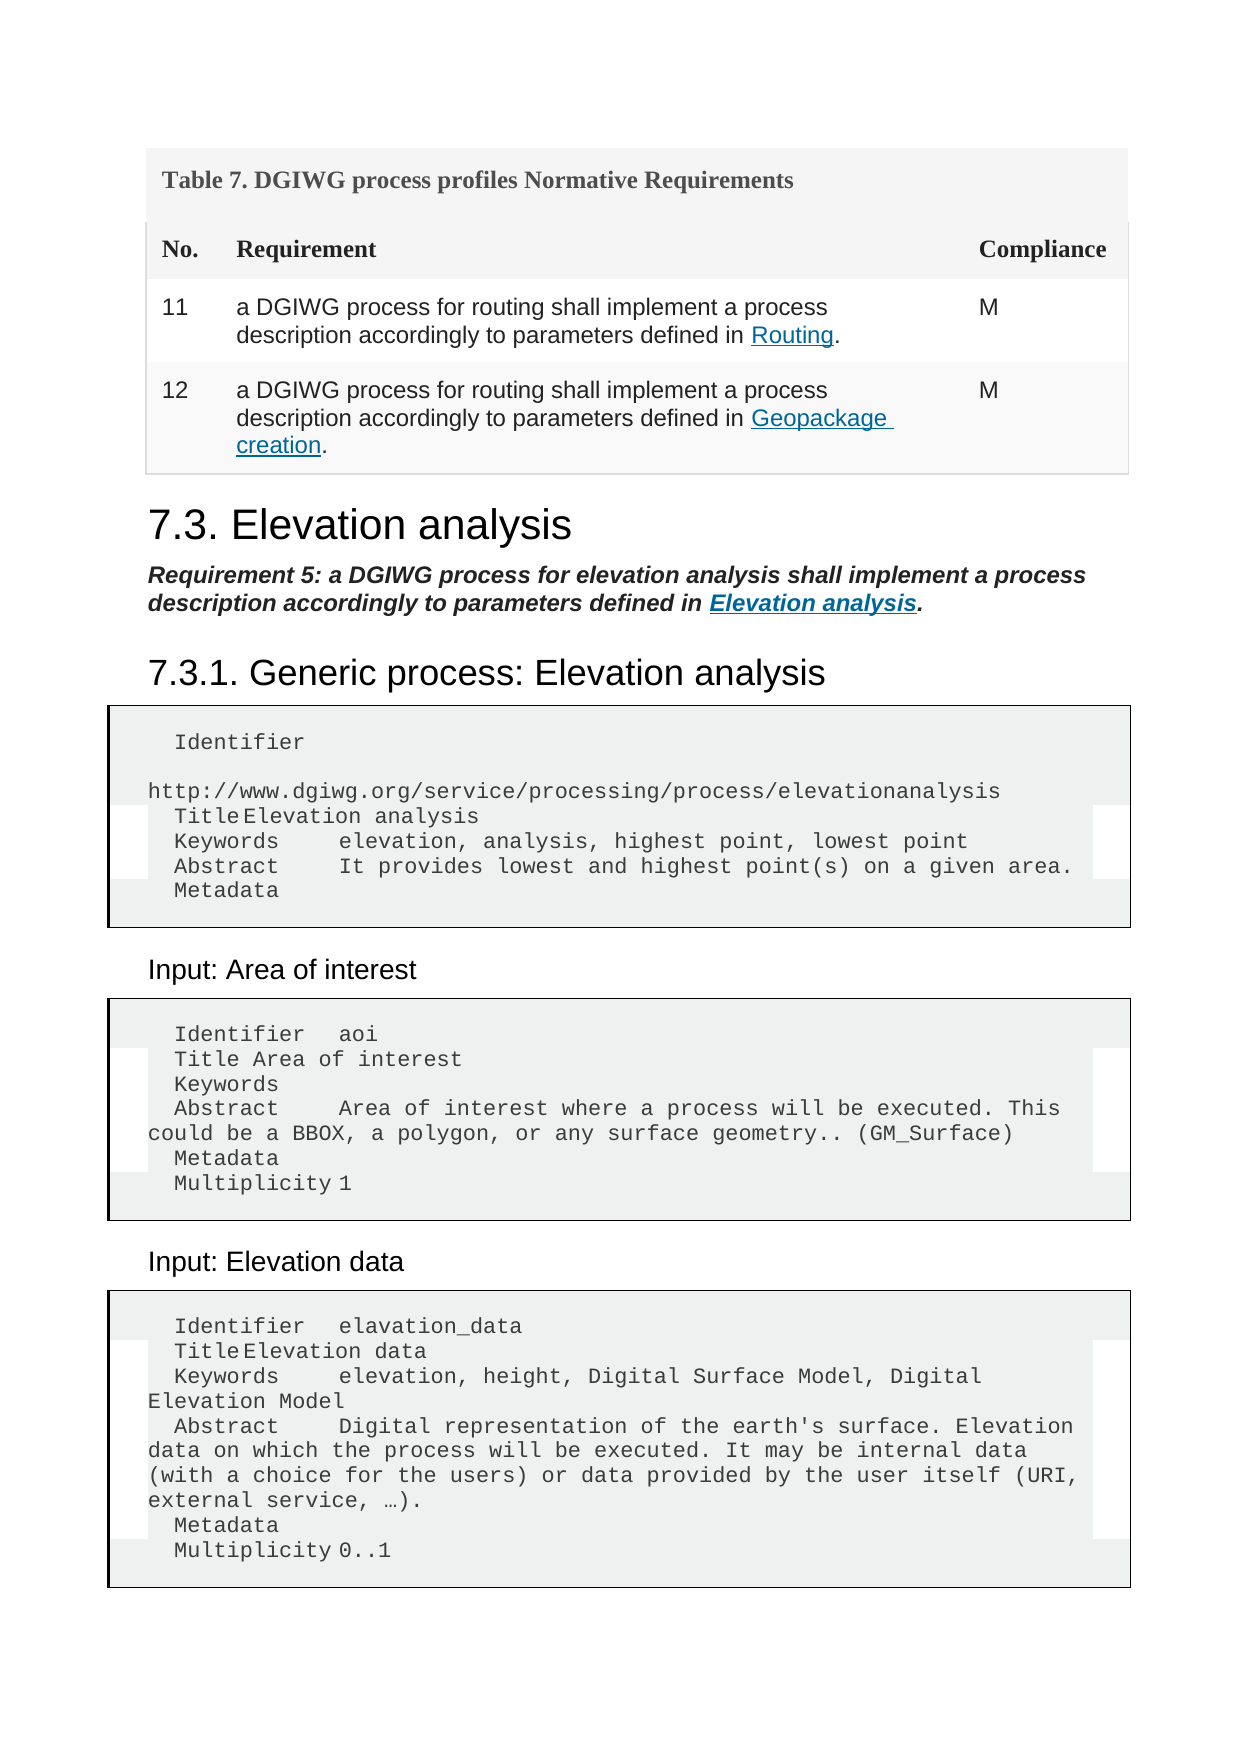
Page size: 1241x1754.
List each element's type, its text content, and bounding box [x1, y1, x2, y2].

text Multiplicity 1 [110, 1146, 1130, 1220]
text Title Elevation data [148, 1340, 1093, 1365]
text Title Elevation analysis [148, 805, 1093, 830]
text Keywords elevation, height, Digital Surface Model, Digital Elevation Model [148, 1365, 1093, 1415]
table_cell 11 [147, 279, 220, 362]
table_cell No. [147, 222, 220, 279]
text Keywords elevation, analysis, highest point, lowest point [148, 830, 1093, 854]
table_cell 12 [147, 362, 220, 473]
text Identifier http://www.dgiwg.org/service/processing/process/elevationanalysis [110, 706, 1130, 805]
table_header Table 7. DGIWG process profiles Normative Requirements [146, 148, 1128, 222]
text Abstract Area of interest where a process will be executed. This could be a BBOX, a polygon, or any surface geometry.. (GM_Surface) [148, 1098, 1093, 1146]
table_cell a DGIWG process for routing shall implement a process description accordingly to parameters defined in Geopackage creation. [220, 362, 963, 473]
text Identifier aoi [110, 999, 1130, 1048]
text Input: Area of interest [148, 953, 1093, 985]
text 7.3. Elevation analysis [148, 500, 1093, 549]
text 7.3.1. Generic process: Elevation analysis [148, 651, 1093, 693]
text Requirement 5: a DGIWG process for elevation analysis shall implement a process description accordingly to parameters defined in Elevation analysis. [148, 561, 1093, 616]
text Multiplicity 0..1 [110, 1513, 1130, 1587]
text Identifier elavation_data [110, 1291, 1130, 1340]
text Title Area of interest [148, 1048, 1093, 1073]
table_cell M [963, 279, 1128, 362]
text Metadata [110, 854, 1130, 927]
table_cell Requirement [220, 222, 963, 279]
text Input: Elevation data [148, 1245, 1093, 1278]
table_cell M [963, 362, 1128, 473]
text Keywords [148, 1073, 1093, 1098]
text Abstract Digital representation of the earth's surface. Elevation data on which the process will be executed. It may be internal data (with a choice for the users) or data provided by the user itself (URI, external service, …). [148, 1415, 1093, 1513]
table_cell a DGIWG process for routing shall implement a process description accordingly to parameters defined in Routing. [220, 279, 963, 362]
table_cell Compliance [963, 222, 1128, 279]
